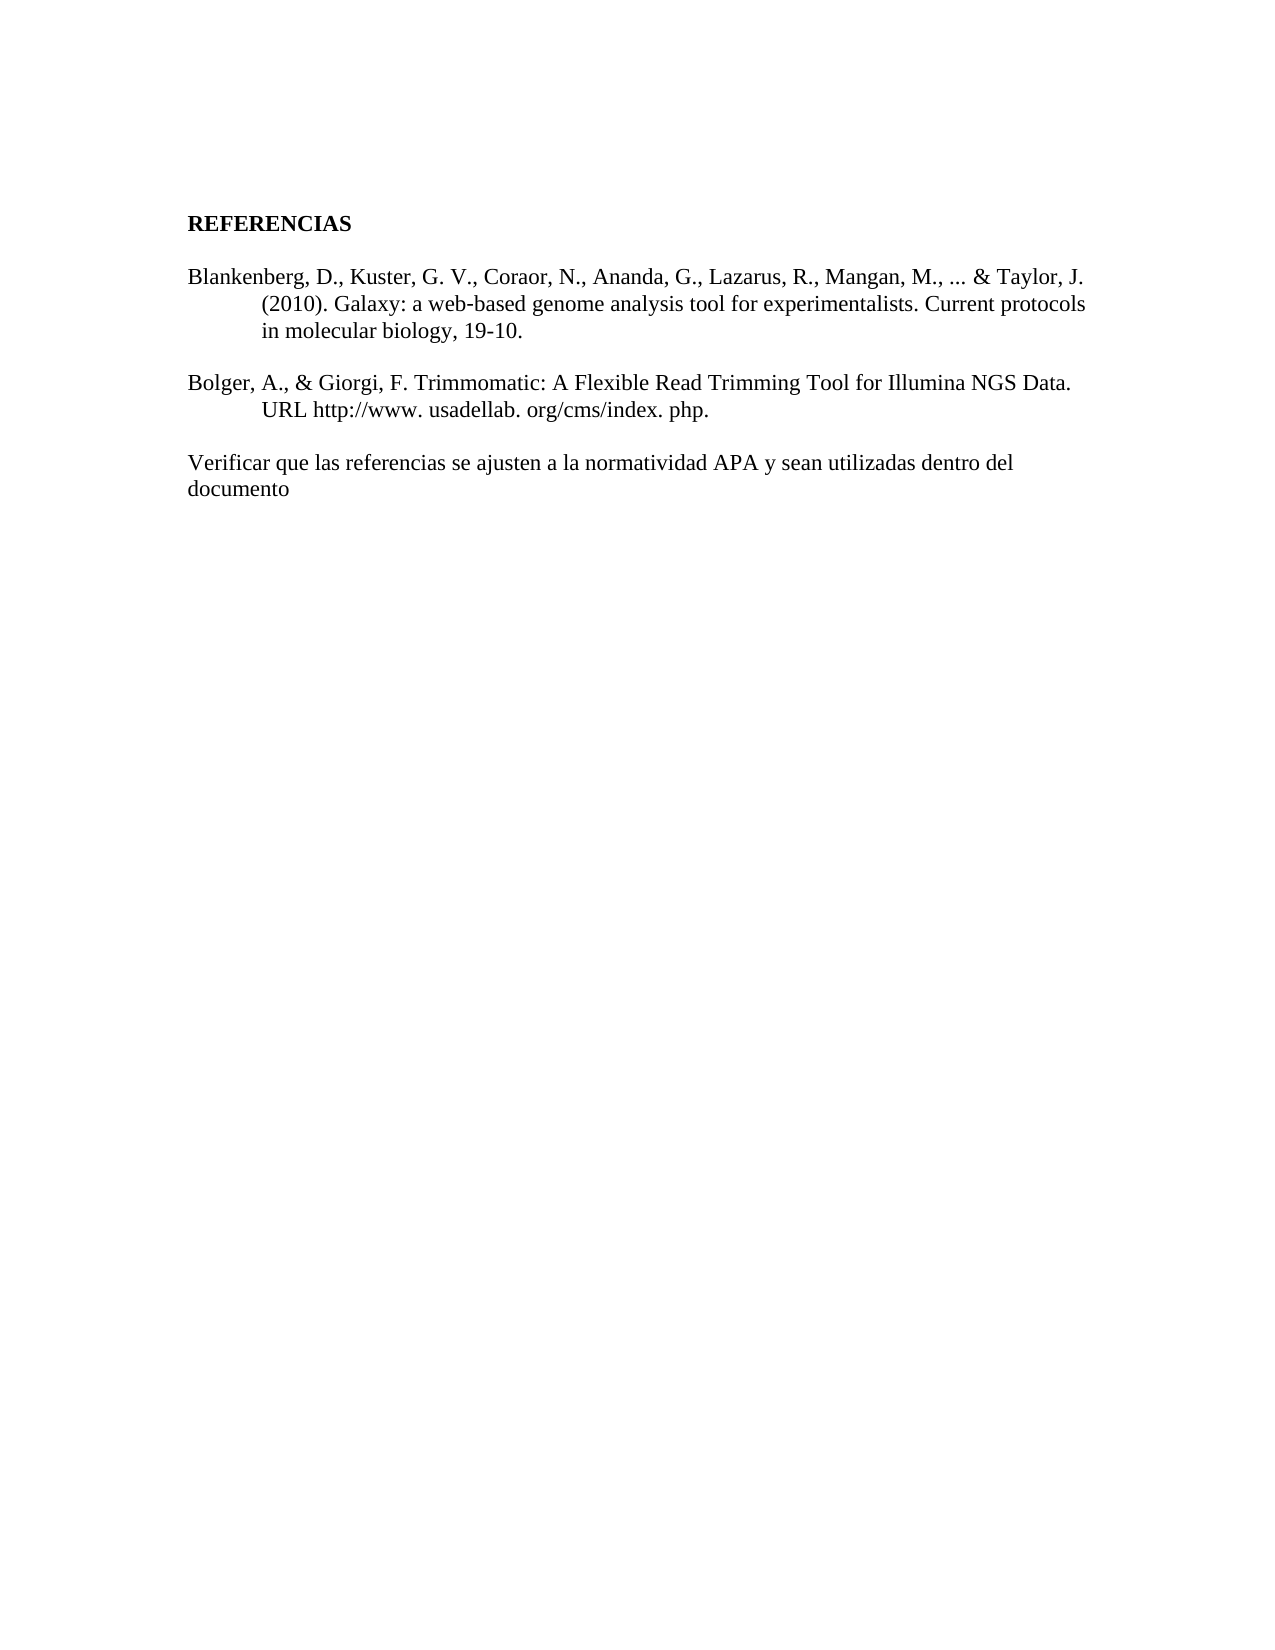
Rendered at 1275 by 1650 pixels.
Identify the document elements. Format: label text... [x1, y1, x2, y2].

list Verificar que las referencias se ajusten a la normatividad APA y sean utilizadas dentro del documento [187, 448, 1087, 501]
subtitle REFERENCIAS [187, 210, 1087, 236]
text Blankenberg, D., Kuster, G. V., Coraor, N., Ananda, G., Lazarus, R., Mangan, M., ... & Taylor, J. (2010). Galaxy: a web‐based genome analysis tool for experimentalists. Current protocols in molecular biology, 19-10. [187, 263, 1087, 343]
text Bolger, A., & Giorgi, F. Trimmomatic: A Flexible Read Trimming Tool for Illumina NGS Data. URL http://www. usadellab. org/cms/index. php. [187, 369, 1087, 422]
